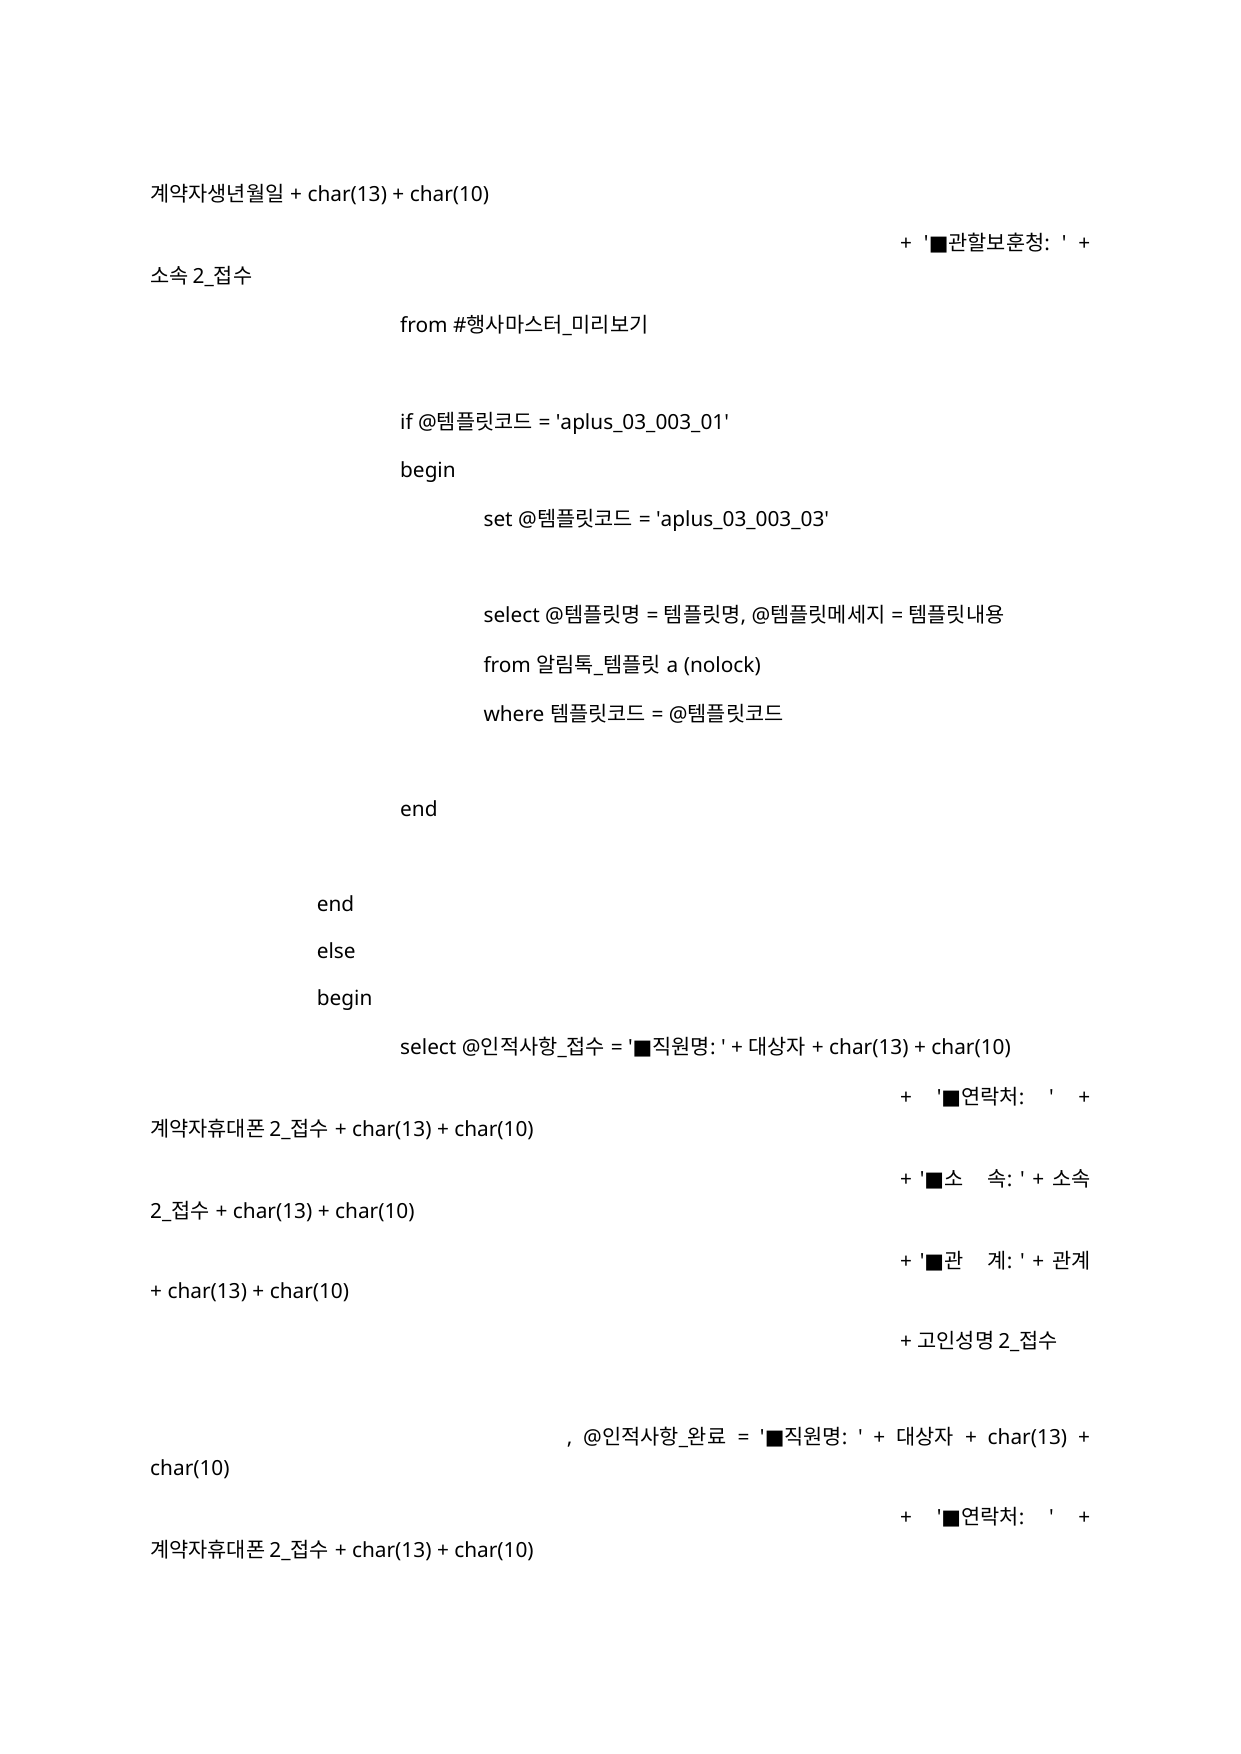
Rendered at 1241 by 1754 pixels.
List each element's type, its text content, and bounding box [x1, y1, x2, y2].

text + '■연락처: ' + 계약자휴대폰2_접수 + char(13) + char(10) [150, 1080, 1090, 1143]
text end [150, 794, 1090, 822]
text from #행사마스터_미리보기 [150, 309, 1090, 339]
text begin [150, 983, 1090, 1012]
text from 알림톡_템플릿 a (nolock) [150, 648, 1090, 678]
text else [150, 936, 1090, 964]
text set @템플릿코드 = 'aplus_03_003_03' [150, 502, 1090, 532]
text + '■관 계: ' + 관계 + char(13) + char(10) [150, 1244, 1090, 1305]
text + '■연락처: ' + 계약자휴대폰2_접수 + char(13) + char(10) [150, 1500, 1090, 1563]
text select @템플릿명 = 템플릿명, @템플릿메세지 = 템플릿내용 [150, 599, 1090, 629]
text + 고인성명2_접수 [150, 1324, 1090, 1354]
text begin [150, 455, 1090, 483]
text where 템플릿코드 = @템플릿코드 [150, 697, 1090, 728]
text , @인적사항_완료 = '■직원명: ' + 대상자 + char(13) + char(10) [150, 1421, 1090, 1481]
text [150, 177, 1090, 207]
text select @인적사항_접수 = '■직원명: ' + 대상자 + char(13) + char(10) [150, 1031, 1090, 1061]
text + '■관할보훈청: ' + 소속2_접수 [150, 227, 1090, 289]
text end [150, 889, 1090, 917]
text if @템플릿코드 = 'aplus_03_003_01' [150, 405, 1090, 436]
text + '■소 속: ' + 소속2_접수 + char(13) + char(10) [150, 1162, 1090, 1225]
